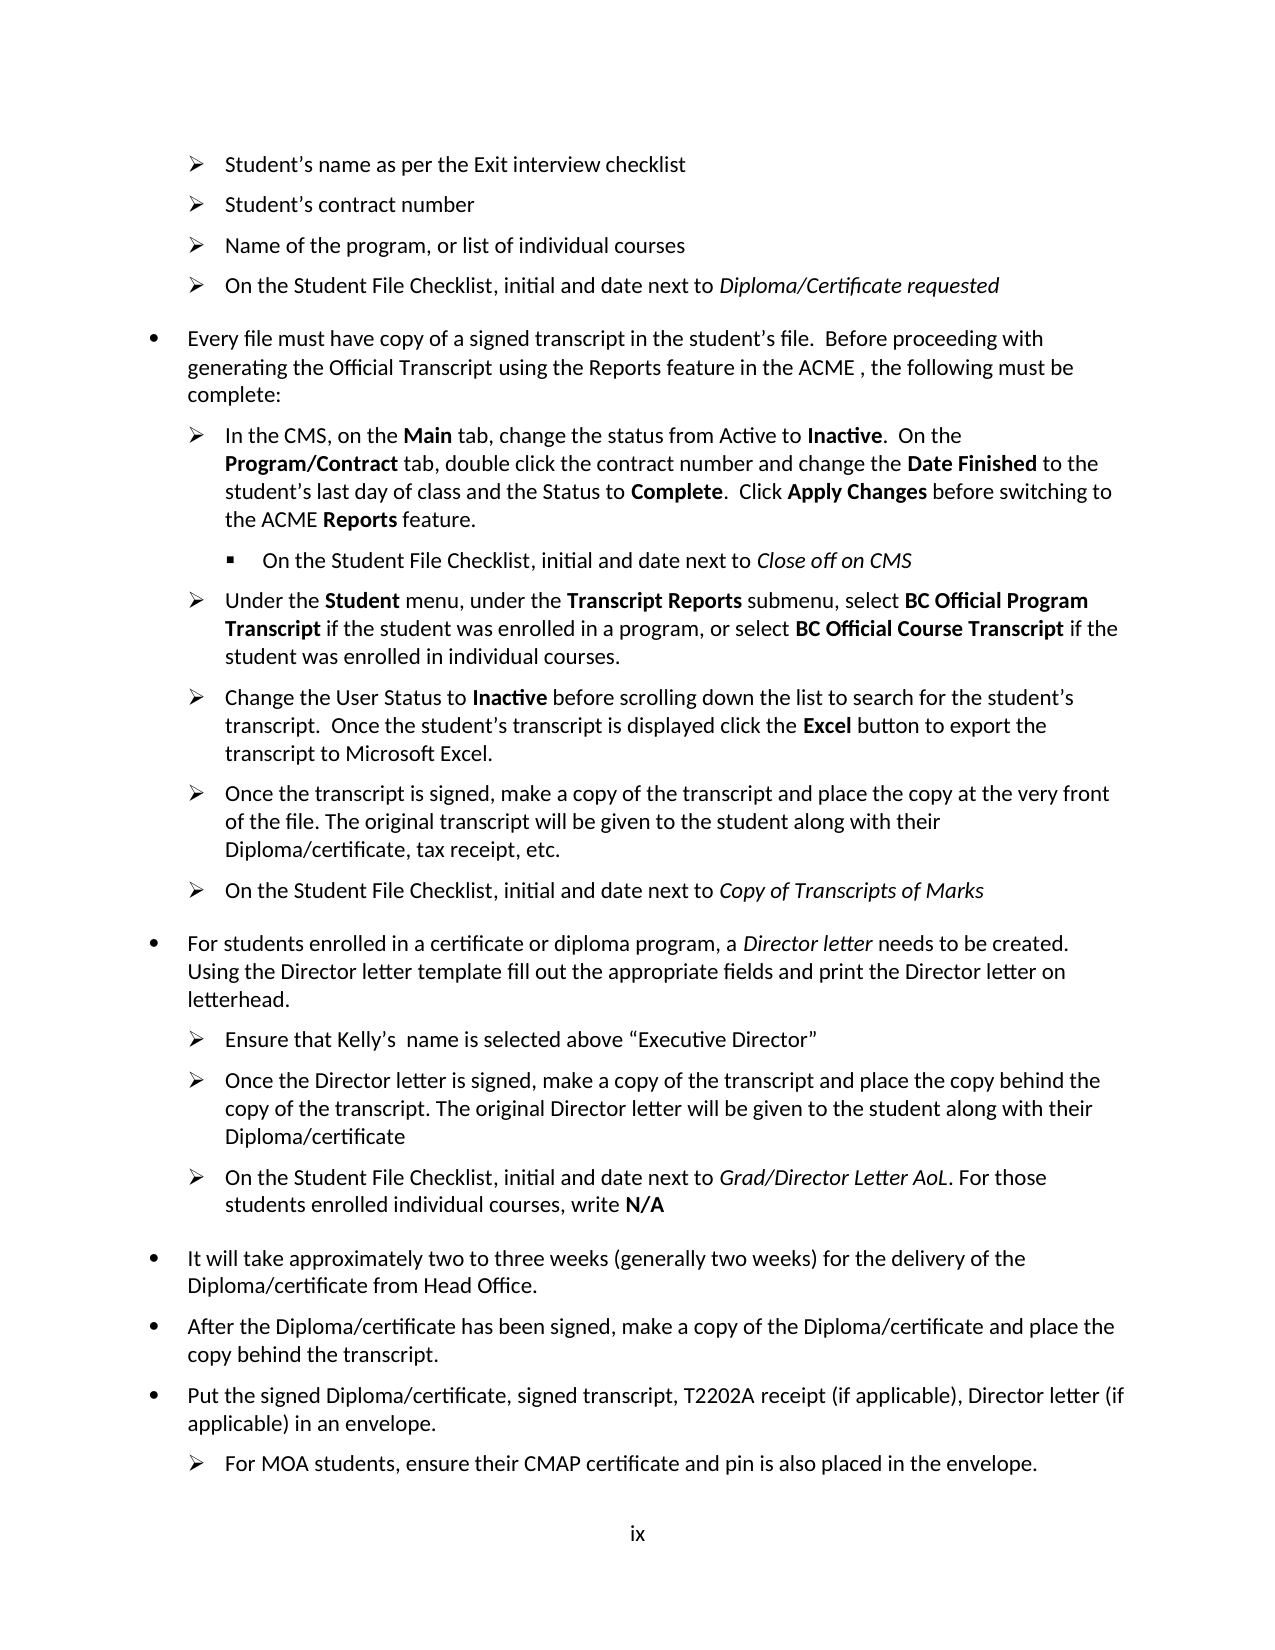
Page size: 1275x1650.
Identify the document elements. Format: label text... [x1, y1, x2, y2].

list Student’s contract number [187, 191, 1125, 218]
list On the Student File Checklist, initial and date next to Close off on CMS [225, 546, 1125, 574]
list Ensure that Kelly’s name is selected above “Executive Director” [187, 1026, 1125, 1053]
list For students enrolled in a certificate or diploma program, a Director letter needs to be created. Using the Director letter template fill out the appropriate fields and print the Director letter on letterhead. [150, 929, 1125, 1013]
list Once the transcript is signed, make a copy of the transcript and place the copy at the very front of the file. The original transcript will be given to the student along with their Diploma/certificate, tax receipt, etc. [187, 779, 1125, 863]
list Name of the program, or list of individual courses [187, 231, 1125, 259]
list Change the User Status to Inactive before scrolling down the list to search for the student’s transcript. Once the student’s transcript is displayed click the Excel button to export the transcript to Microsoft Excel. [187, 683, 1125, 767]
list Put the signed Diploma/certificate, signed transcript, T2202A receipt (if applicable), Director letter (if applicable) in an envelope. [150, 1381, 1125, 1437]
list For MOA students, ensure their CMAP certificate and pin is also placed in the envelope. [187, 1449, 1125, 1477]
list On the Student File Checklist, initial and date next to Grad/Director Letter AoL. For those students enrolled individual courses, write N/A [187, 1163, 1125, 1219]
list In the CMS, on the Main tab, change the status from Active to Inactive. On the Program/Contract tab, double click the contract number and change the Date Finished to the student’s last day of class and the Status to Complete. Click Apply Changes before switching to the ACME Reports feature. [187, 421, 1125, 533]
list Once the Director letter is signed, make a copy of the transcript and place the copy behind the copy of the transcript. The original Director letter will be given to the student along with their Diploma/certificate [187, 1066, 1125, 1150]
list Under the Student menu, under the Transcript Reports submenu, select BC Official Program Transcript if the student was enrolled in a program, or select BC Official Course Transcript if the student was enrolled in individual courses. [187, 586, 1125, 670]
list Every file must have copy of a signed transcript in the student’s file. Before proceeding with generating the Official Transcript using the Reports feature in the ACME , the following must be complete: [150, 324, 1125, 409]
list It will take approximately two to three weeks (generally two weeks) for the delivery of the Diploma/certificate from Head Office. [150, 1244, 1125, 1300]
list On the Student File Checklist, initial and date next to Diploma/Certificate requested [187, 272, 1125, 299]
list Student’s name as per the Exit interview checklist [187, 150, 1125, 178]
list After the Diploma/certificate has been signed, make a copy of the Diploma/certificate and place the copy behind the transcript. [150, 1312, 1125, 1368]
list On the Student File Checklist, initial and date next to Copy of Transcripts of Marks [187, 876, 1125, 904]
